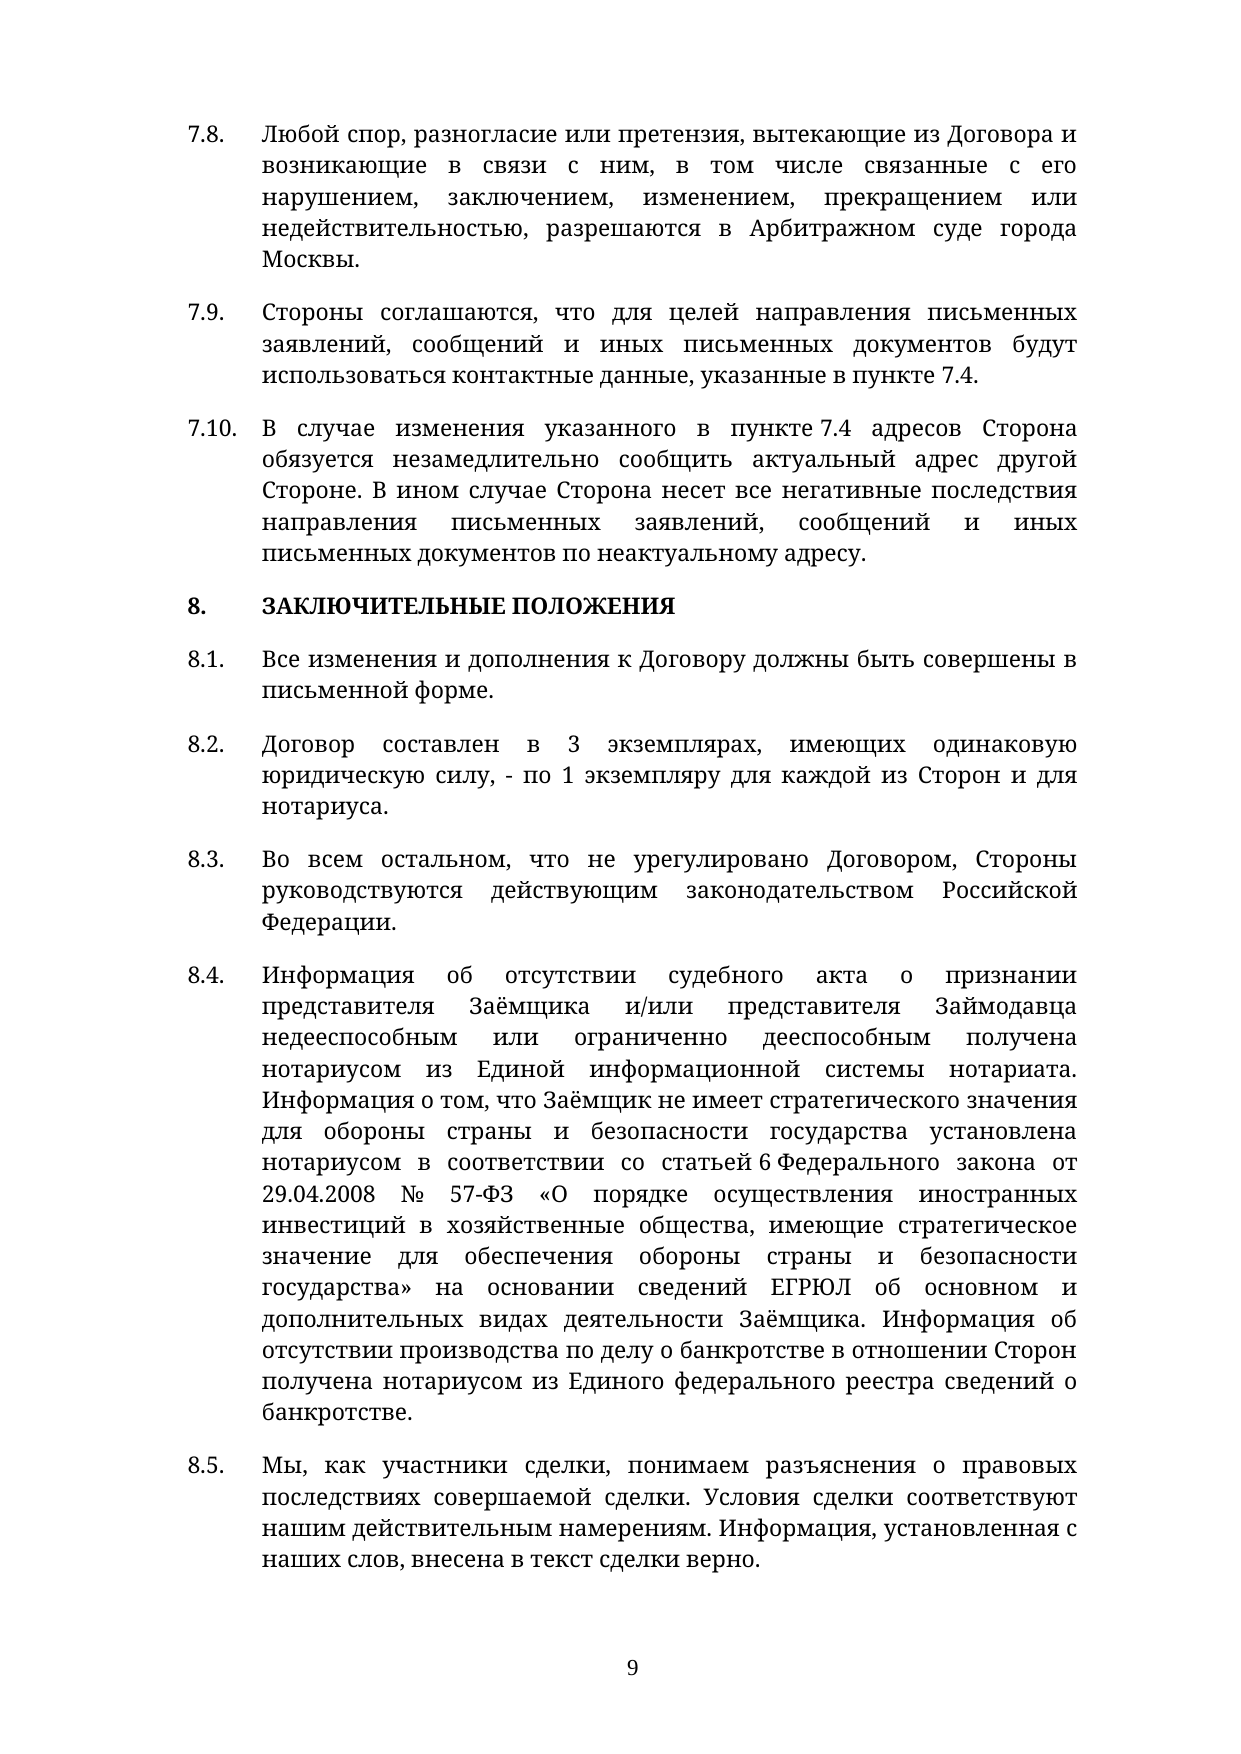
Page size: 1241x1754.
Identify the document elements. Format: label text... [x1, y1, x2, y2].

list ЗАКЛЮЧИТЕЛЬНЫЕ ПОЛОЖЕНИЯ [187, 590, 1078, 621]
list Информация об отсутствии судебного акта о признании представителя Заёмщика и/или представителя Займодавца недееспособным или ограниченно дееспособным получена нотариусом из Единой информационной системы нотариата. Информация о том, что Заёмщик не имеет стратегического значения для обороны страны и безопасности государства установлена нотариусом в соответствии со статьей 6 Федерального закона от 29.04.2008 № 57-ФЗ «О порядке осуществления иностранных инвестиций в хозяйственные общества, имеющие стратегическое значение для обеспечения обороны страны и безопасности государства» на основании сведений ЕГРЮЛ об основном и дополнительных видах деятельности Заёмщика. Информация об отсутствии производства по делу о банкротстве в отношении Сторон получена нотариусом из Единого федерального реестра сведений о банкротстве. [187, 959, 1078, 1428]
list Стороны соглашаются, что для целей направления письменных заявлений, сообщений и иных письменных документов будут использоваться контактные данные, указанные в пункте 7.4. [187, 296, 1078, 390]
list Мы, как участники сделки, понимаем разъяснения о правовых последствиях совершаемой сделки. Условия сделки соответствуют нашим действительным намерениям. Информация, установленная с наших слов, внесена в текст сделки верно. [187, 1449, 1078, 1574]
list Договор составлен в 3 экземплярах, имеющих одинаковую юридическую силу, - по 1 экземпляру для каждой из Сторон и для нотариуса. [187, 728, 1078, 821]
list Любой спор, разногласие или претензия, вытекающие из Договора и возникающие в связи с ним, в том числе связанные с его нарушением, заключением, изменением, прекращением или недействительностью, разрешаются в Арбитражном суде города Москвы. [187, 118, 1078, 274]
list Все изменения и дополнения к Договору должны быть совершены в письменной форме. [187, 643, 1078, 706]
list В случае изменения указанного в пункте 7.4 адресов Сторона обязуется незамедлительно сообщить актуальный адрес другой Стороне. В ином случае Сторона несет все негативные последствия направления письменных заявлений, сообщений и иных письменных документов по неактуальному адресу. [187, 412, 1078, 568]
list Во всем остальном, что не урегулировано Договором, Стороны руководствуются действующим законодательством Российской Федерации. [187, 843, 1078, 937]
